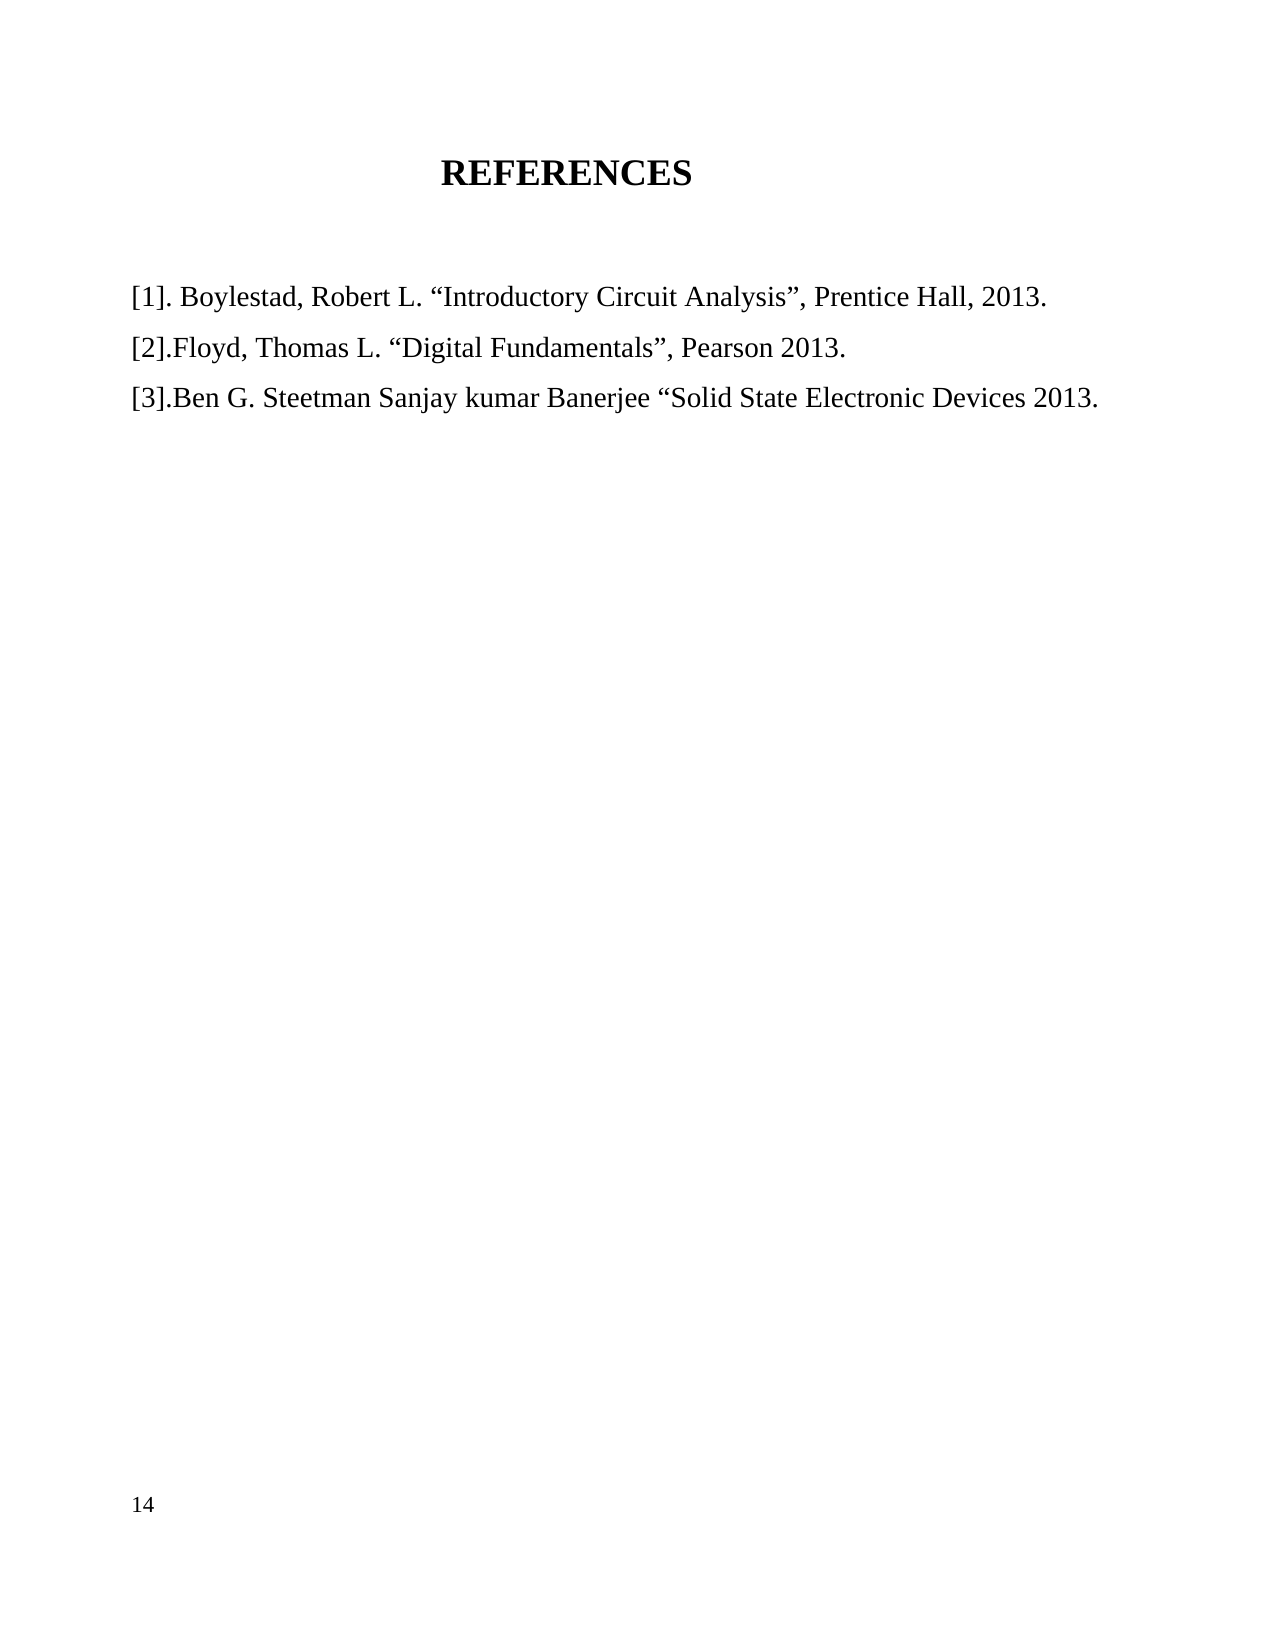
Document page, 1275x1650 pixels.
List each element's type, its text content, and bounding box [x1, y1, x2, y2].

subtitle [3].Ben G. Steetman Sanjay kumar Banerjee “Solid State Electronic Devices 2013. [131, 380, 1196, 413]
subtitle REFERENCES [131, 150, 1196, 193]
subtitle [1]. Boylestad, Robert L. “Introductory Circuit Analysis”, Prentice Hall, 2013. [131, 279, 1196, 313]
subtitle [2].Floyd, Thomas L. “Digital Fundamentals”, Pearson 2013. [131, 330, 1196, 363]
